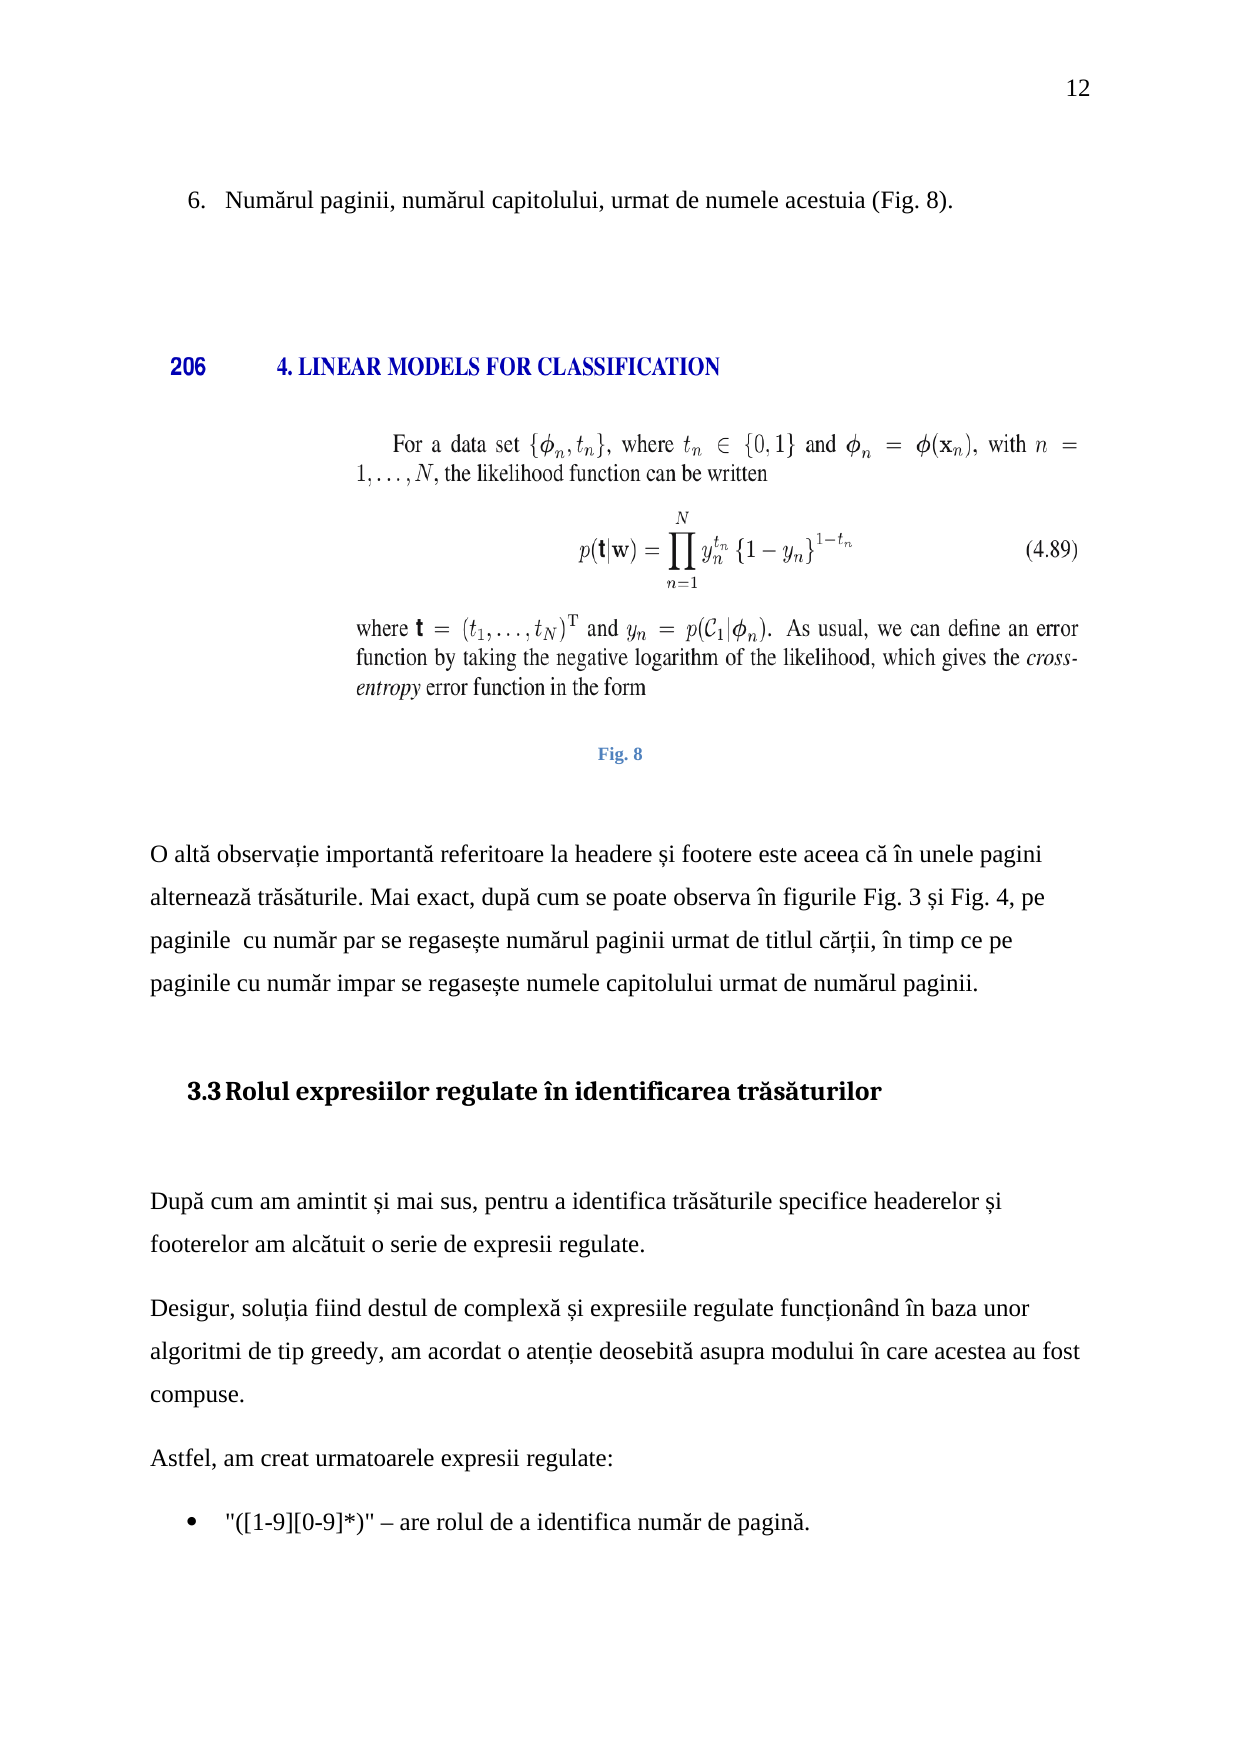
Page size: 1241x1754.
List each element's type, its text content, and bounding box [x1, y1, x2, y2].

text Astfel, am creat urmatoarele expresii regulate: [150, 1443, 1090, 1472]
text După cum am amintit și mai sus, pentru a identifica trăsăturile specifice headerelor și footerelor am alcătuit o serie de expresii regulate. [150, 1186, 1090, 1258]
picture [150, 292, 1090, 718]
subtitle Rolul expresiilor regulate în identificarea trăsăturilor [187, 1076, 1090, 1107]
text Fig. 8 [150, 743, 1090, 764]
text O altă observație importantă referitoare la headere și footere este aceea că în unele pagini alternează trăsăturile. Mai exact, după cum se poate observa în figurile Fig. 3 și Fig. 4, pe paginile cu număr par se regasește numărul paginii urmat de titlul cărții, în timp ce pe paginile cu număr impar se regasește numele capitolului urmat de numărul paginii. [150, 839, 1090, 997]
list "([1-9][0-9]*)" – are rolul de a identifica număr de pagină. [187, 1507, 1090, 1536]
text Desigur, soluția fiind destul de complexă și expresiile regulate funcționând în baza unor algoritmi de tip greedy, am acordat o atenție deosebită asupra modului în care acestea au fost compuse. [150, 1293, 1090, 1408]
list Numărul paginii, numărul capitolului, urmat de numele acestuia (Fig. 8). [187, 185, 1090, 214]
